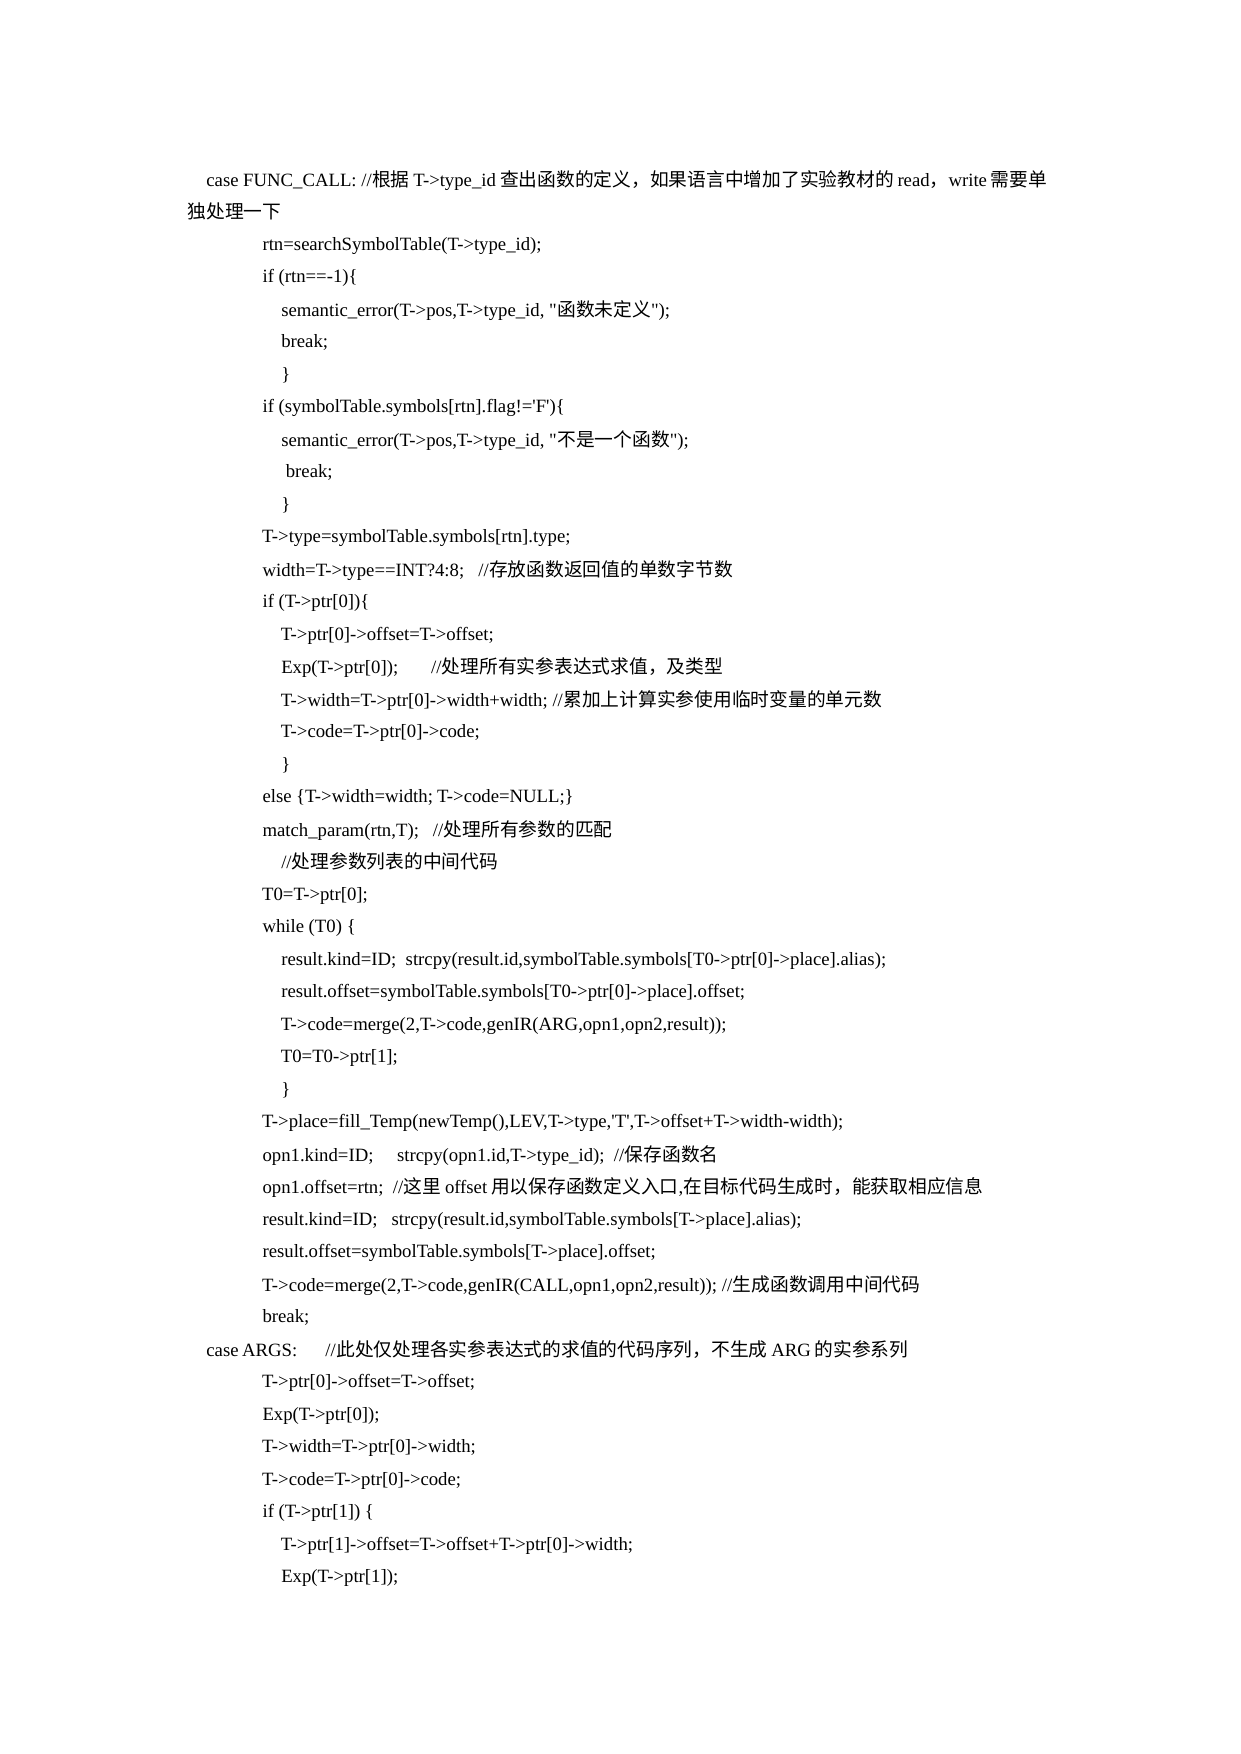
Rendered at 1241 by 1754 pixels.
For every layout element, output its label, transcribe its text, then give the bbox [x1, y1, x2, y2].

text break; [187, 1299, 1053, 1332]
text T->type=symbolTable.symbols[rtn].type; [187, 519, 1053, 552]
text } [187, 747, 1053, 779]
text T->ptr[0]->offset=T->offset; [187, 1364, 1053, 1397]
text T->code=merge(2,T->code,genIR(CALL,opn1,opn2,result)); //生成函数调用中间代码 [187, 1267, 1053, 1299]
text rtn=searchSymbolTable(T->type_id); [187, 227, 1053, 259]
text T0=T0->ptr[1]; [187, 1039, 1053, 1072]
text case ARGS: //此处仅处理各实参表达式的求值的代码序列，不生成ARG的实参系列 [187, 1332, 1053, 1364]
text break; [187, 454, 1053, 487]
text } [187, 487, 1053, 519]
text case FUNC_CALL: //根据T->type_id查出函数的定义，如果语言中增加了实验教材的read，write需要单独处理一下 [187, 162, 1053, 227]
text semantic_error(T->pos,T->type_id, "不是一个函数"); [187, 422, 1053, 454]
text result.kind=ID; strcpy(result.id,symbolTable.symbols[T0->ptr[0]->place].alias); [187, 942, 1053, 974]
text match_param(rtn,T); //处理所有参数的匹配 [187, 812, 1053, 844]
text T->place=fill_Temp(newTemp(),LEV,T->type,'T',T->offset+T->width-width); [187, 1104, 1053, 1137]
text Exp(T->ptr[0]); //处理所有实参表达式求值，及类型 [187, 649, 1053, 682]
text result.kind=ID; strcpy(result.id,symbolTable.symbols[T->place].alias); [187, 1202, 1053, 1234]
text //处理参数列表的中间代码 [187, 844, 1053, 877]
text opn1.kind=ID; strcpy(opn1.id,T->type_id); //保存函数名 [187, 1137, 1053, 1169]
text T->code=T->ptr[0]->code; [187, 714, 1053, 747]
text if (T->ptr[0]){ [187, 584, 1053, 617]
text } [187, 1072, 1053, 1104]
text result.offset=symbolTable.symbols[T0->ptr[0]->place].offset; [187, 974, 1053, 1007]
text T->ptr[1]->offset=T->offset+T->ptr[0]->width; [187, 1527, 1053, 1559]
text width=T->type==INT?4:8; //存放函数返回值的单数字节数 [187, 552, 1053, 584]
text Exp(T->ptr[0]); [187, 1397, 1053, 1429]
text Exp(T->ptr[1]); [187, 1559, 1053, 1592]
text if (rtn==-1){ [187, 259, 1053, 292]
text opn1.offset=rtn; //这里offset用以保存函数定义入口,在目标代码生成时，能获取相应信息 [187, 1169, 1053, 1202]
text T0=T->ptr[0]; [187, 877, 1053, 909]
text T->width=T->ptr[0]->width+width; //累加上计算实参使用临时变量的单元数 [187, 682, 1053, 714]
text break; [187, 324, 1053, 357]
text while (T0) { [187, 909, 1053, 942]
text if (symbolTable.symbols[rtn].flag!='F'){ [187, 389, 1053, 422]
text T->ptr[0]->offset=T->offset; [187, 617, 1053, 649]
text T->code=T->ptr[0]->code; [187, 1462, 1053, 1494]
text } [187, 357, 1053, 389]
text else {T->width=width; T->code=NULL;} [187, 779, 1053, 812]
text T->width=T->ptr[0]->width; [187, 1429, 1053, 1462]
text if (T->ptr[1]) { [187, 1494, 1053, 1527]
text T->code=merge(2,T->code,genIR(ARG,opn1,opn2,result)); [187, 1007, 1053, 1039]
text result.offset=symbolTable.symbols[T->place].offset; [187, 1234, 1053, 1267]
text semantic_error(T->pos,T->type_id, "函数未定义"); [187, 292, 1053, 324]
